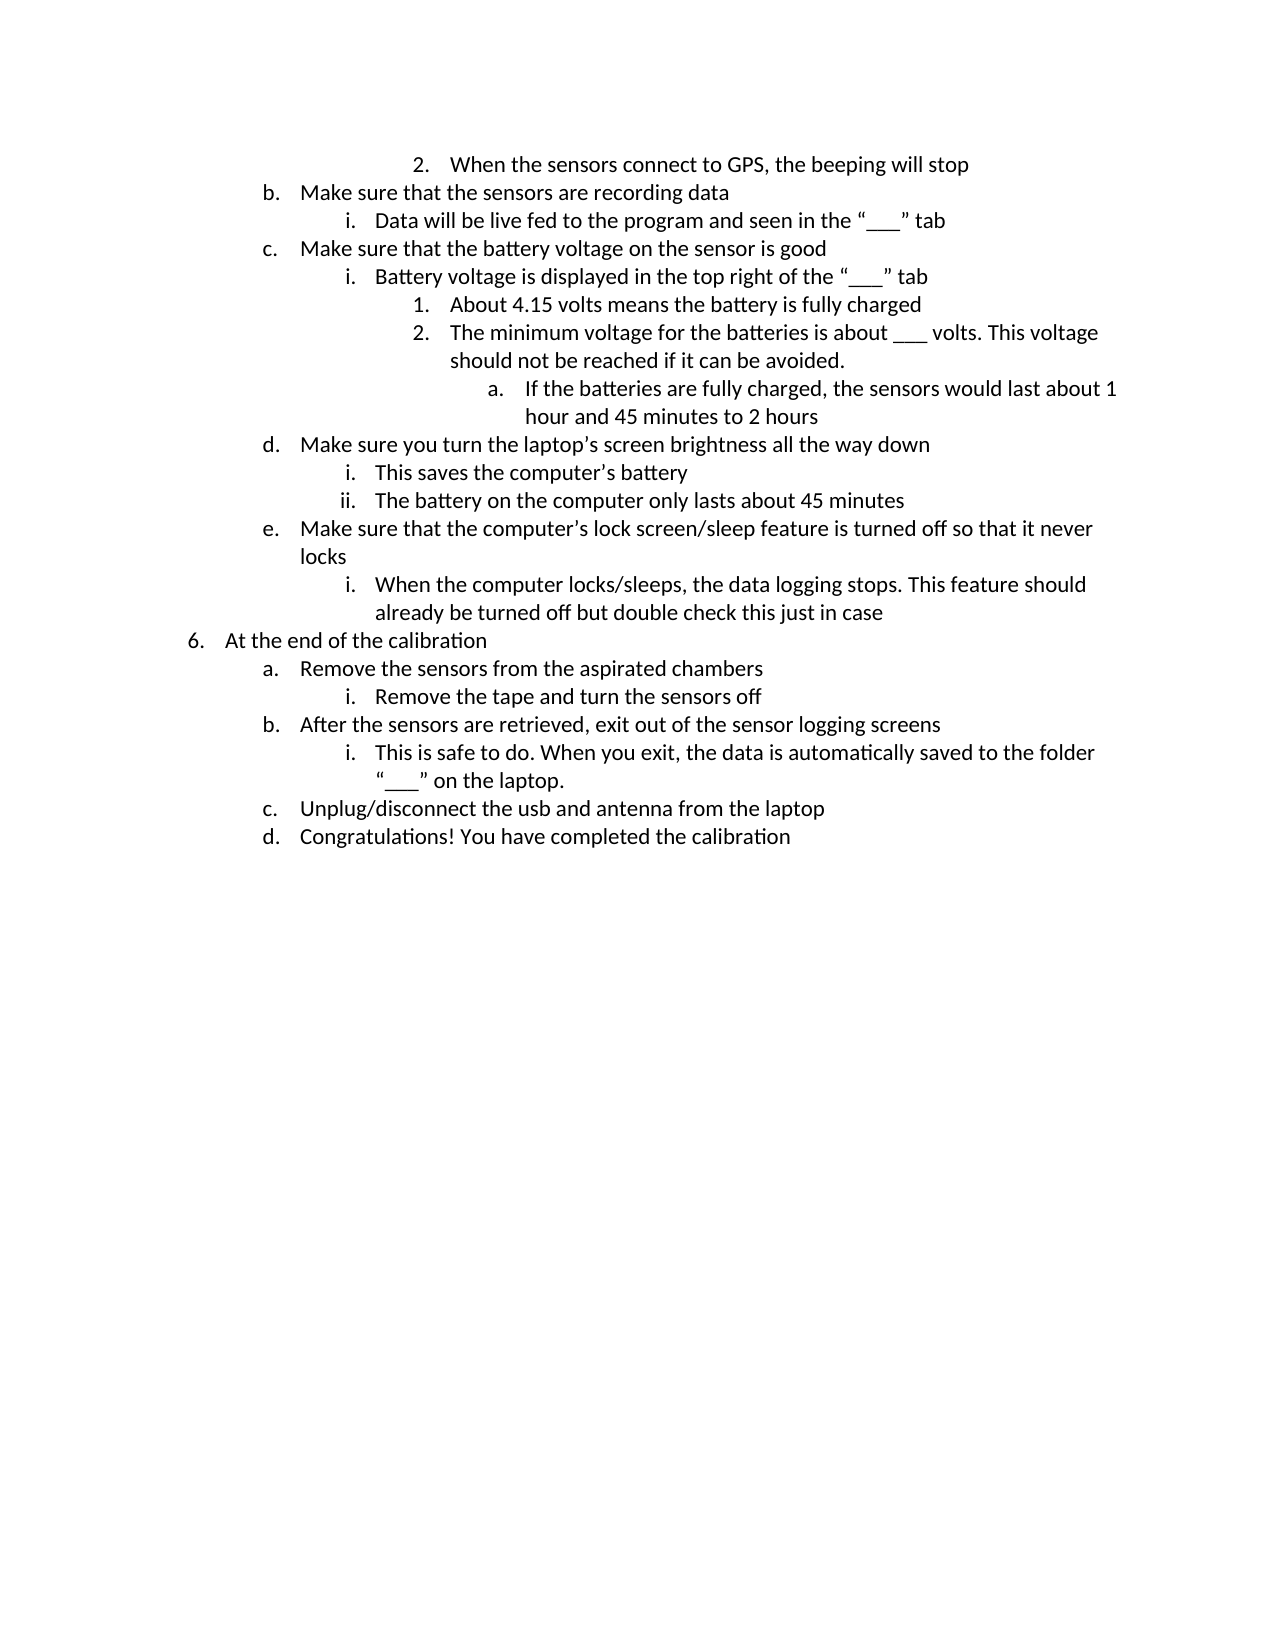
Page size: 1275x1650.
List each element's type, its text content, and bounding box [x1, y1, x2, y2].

list When the computer locks/sleeps, the data logging stops. This feature should already be turned off but double check this just in case [356, 570, 1125, 626]
list Unplug/disconnect the usb and antenna from the laptop [262, 794, 1125, 822]
list After the sensors are retrieved, exit out of the sensor logging screens [262, 710, 1125, 738]
list Remove the sensors from the aspirated chambers [262, 654, 1125, 682]
list Make sure that the battery voltage on the sensor is good [262, 234, 1125, 262]
list Congratulations! You have completed the calibration [262, 822, 1125, 851]
list Make sure that the sensors are recording data [262, 178, 1125, 206]
list Make sure you turn the laptop’s screen brightness all the way down [262, 430, 1125, 458]
list Make sure that the computer’s lock screen/sleep feature is turned off so that it never locks [262, 514, 1125, 570]
list This saves the computer’s battery [356, 458, 1125, 486]
list When the sensors connect to GPS, the beeping will stop [412, 150, 1125, 178]
list Battery voltage is displayed in the top right of the “___” tab [356, 262, 1125, 290]
list Data will be live fed to the program and seen in the “___” tab [356, 206, 1125, 234]
list About 4.15 volts means the battery is fully charged [412, 290, 1125, 318]
list Remove the tape and turn the sensors off [356, 682, 1125, 710]
list The battery on the computer only lasts about 45 minutes [356, 486, 1125, 514]
list The minimum voltage for the batteries is about ___ volts. This voltage should not be reached if it can be avoided. [412, 318, 1125, 374]
list This is safe to do. When you exit, the data is automatically saved to the folder “___” on the laptop. [356, 738, 1125, 794]
list At the end of the calibration [187, 626, 1125, 654]
list If the batteries are fully charged, the sensors would last about 1 hour and 45 minutes to 2 hours [487, 374, 1125, 430]
